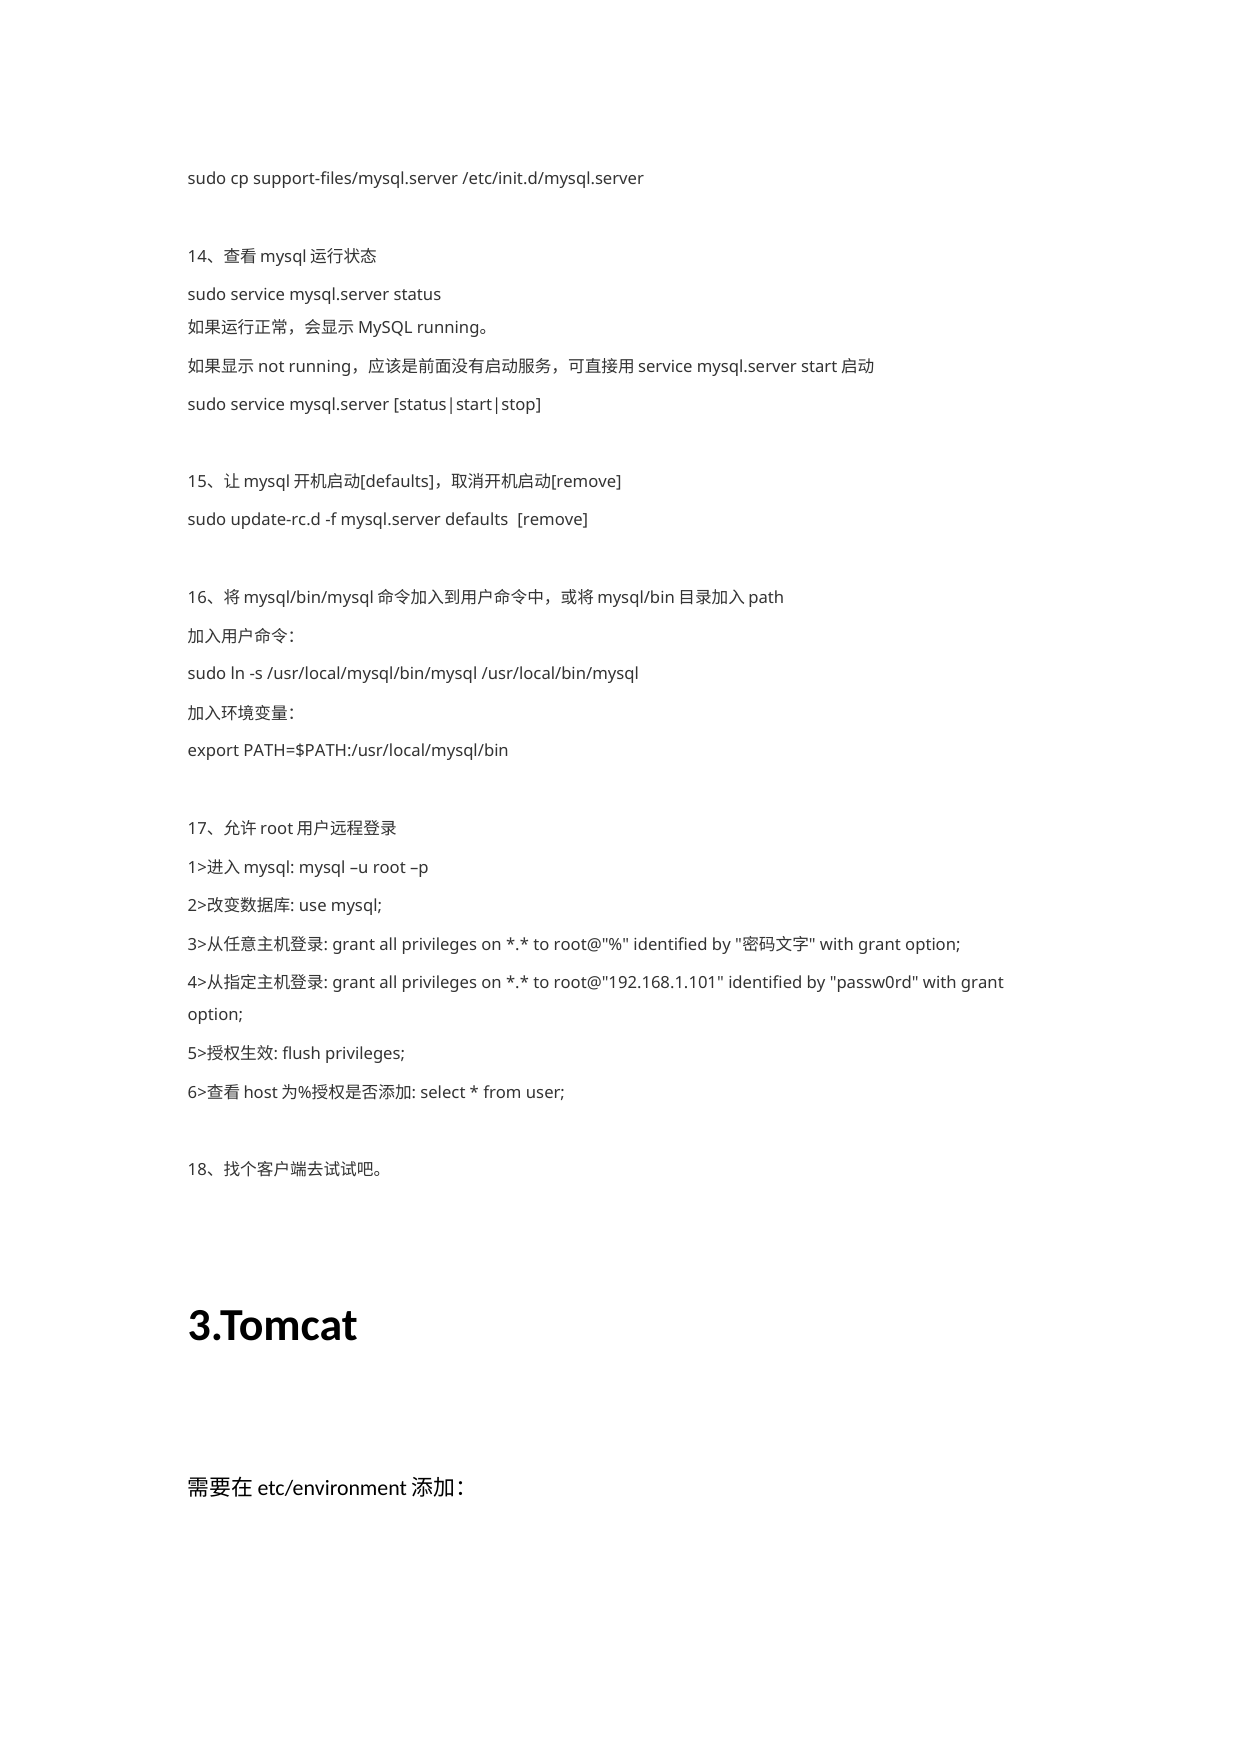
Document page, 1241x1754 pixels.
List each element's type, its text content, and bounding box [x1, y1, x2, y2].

text 6>查看host为%授权是否添加: select * from user; [187, 1075, 1053, 1107]
subtitle 3.Tomcat [187, 1291, 1053, 1356]
text 18、找个客户端去试试吧。 [187, 1152, 1053, 1184]
text 3>从任意主机登录: grant all privileges on *.* to root@"%" identified by "密码文字" with grant option; [187, 927, 1053, 959]
text 15、让mysql开机启动[defaults]，取消开机启动[remove] [187, 464, 1053, 497]
text 加入环境变量： [187, 696, 1053, 728]
text sudo service mysql.server status 如果运行正常，会显示 MySQL running。 [187, 278, 1053, 343]
text sudo ln -s /usr/local/mysql/bin/mysql /usr/local/bin/mysql [187, 657, 1053, 689]
text 14、查看mysql运行状态 [187, 239, 1053, 272]
text 加入用户命令： [187, 618, 1053, 651]
text export PATH=$PATH:/usr/local/mysql/bin [187, 734, 1053, 767]
text 16、将mysql/bin/mysql命令加入到用户命令中，或将mysql/bin目录加入path [187, 580, 1053, 612]
text 5>授权生效: flush privileges; [187, 1036, 1053, 1069]
text sudo update-rc.d -f mysql.server defaults [remove] [187, 503, 1053, 535]
text 17、允许root用户远程登录 [187, 811, 1053, 844]
text sudo cp support-files/mysql.server /etc/init.d/mysql.server [187, 162, 1053, 194]
text 4>从指定主机登录: grant all privileges on *.* to root@"192.168.1.101" identified by "passw0rd" with grant option; [187, 965, 1053, 1030]
text 如果显示 not running，应该是前面没有启动服务，可直接用service mysql.server start启动 [187, 349, 1053, 381]
text 需要在etc/environment添加： [187, 1469, 1053, 1502]
text sudo service mysql.server [status|start|stop] [187, 387, 1053, 420]
text 2>改变数据库: use mysql; [187, 888, 1053, 921]
text 1>进入mysql: mysql –u root –p [187, 850, 1053, 882]
